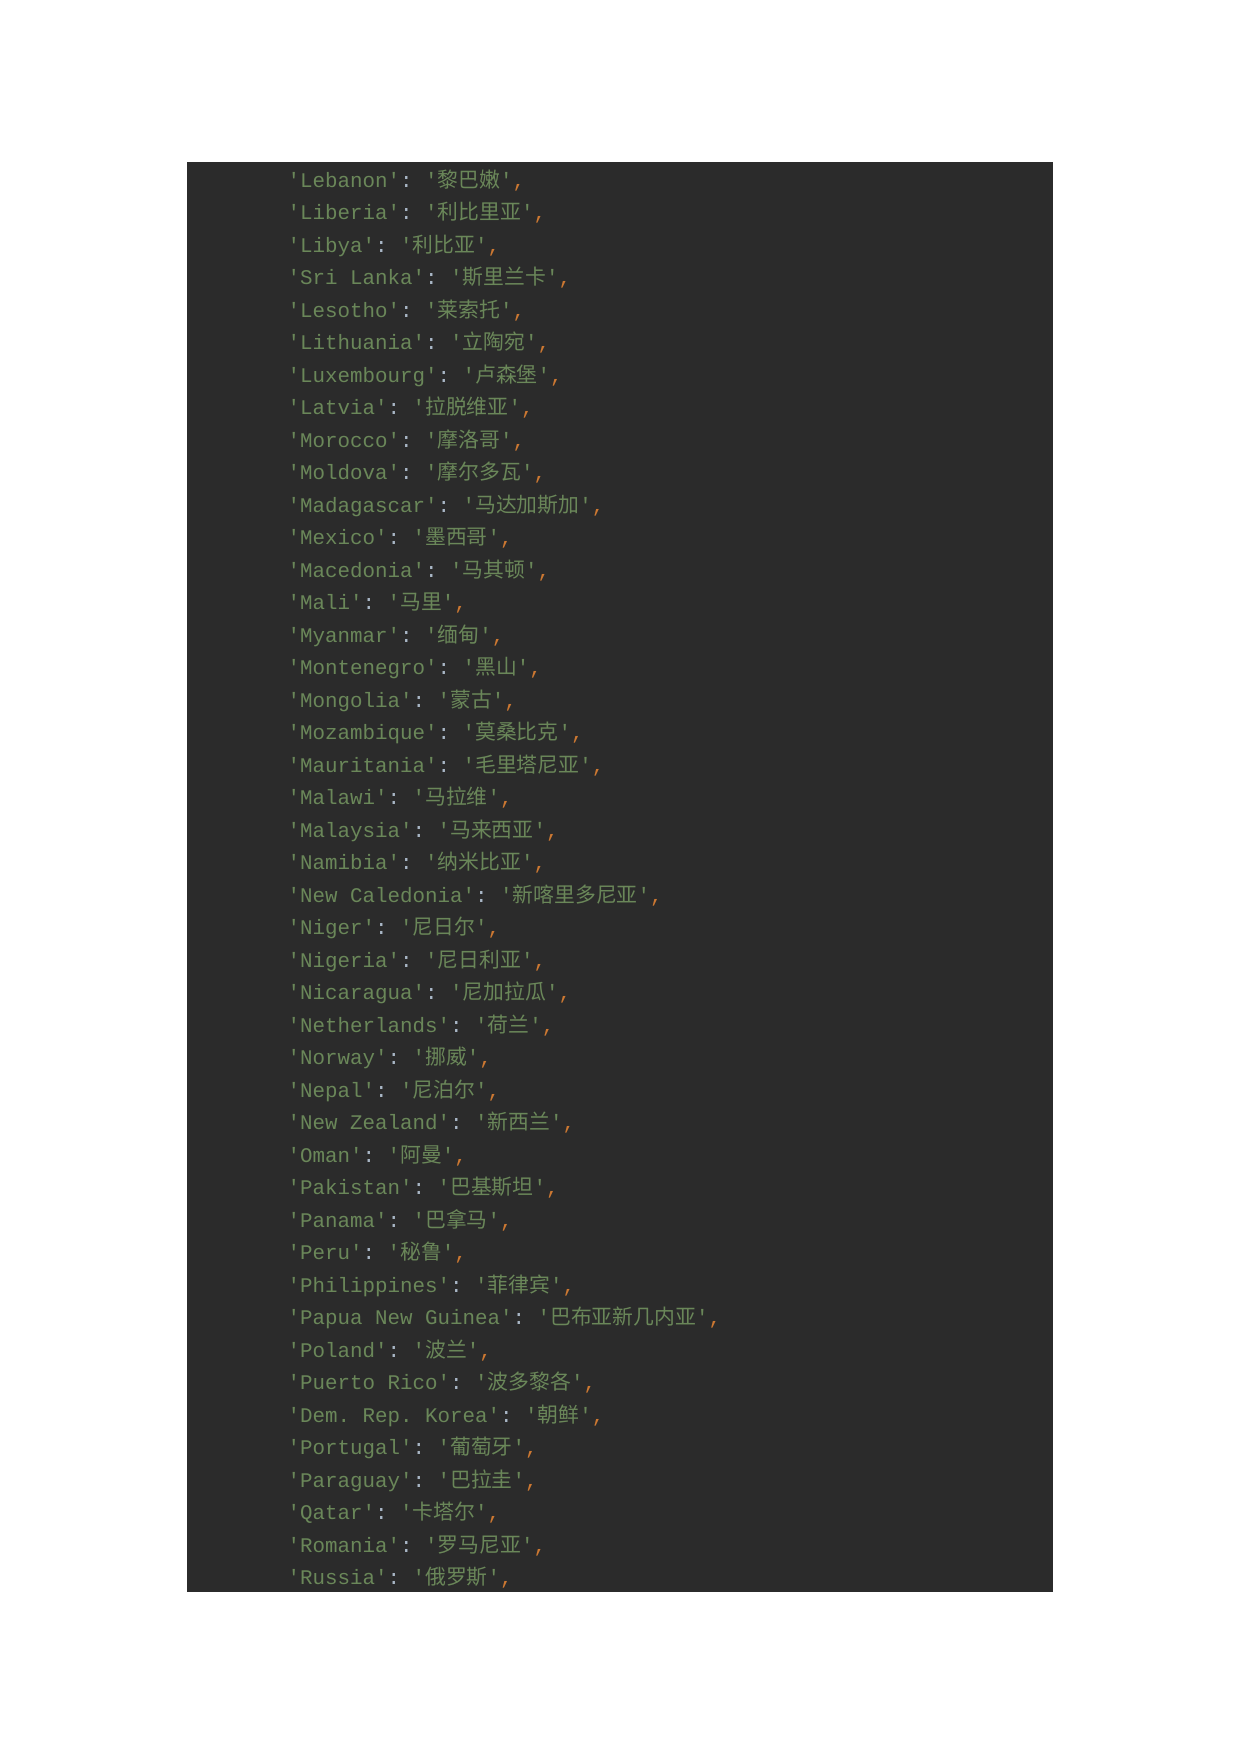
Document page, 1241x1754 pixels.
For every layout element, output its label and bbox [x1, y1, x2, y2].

text [187, 162, 1053, 1592]
